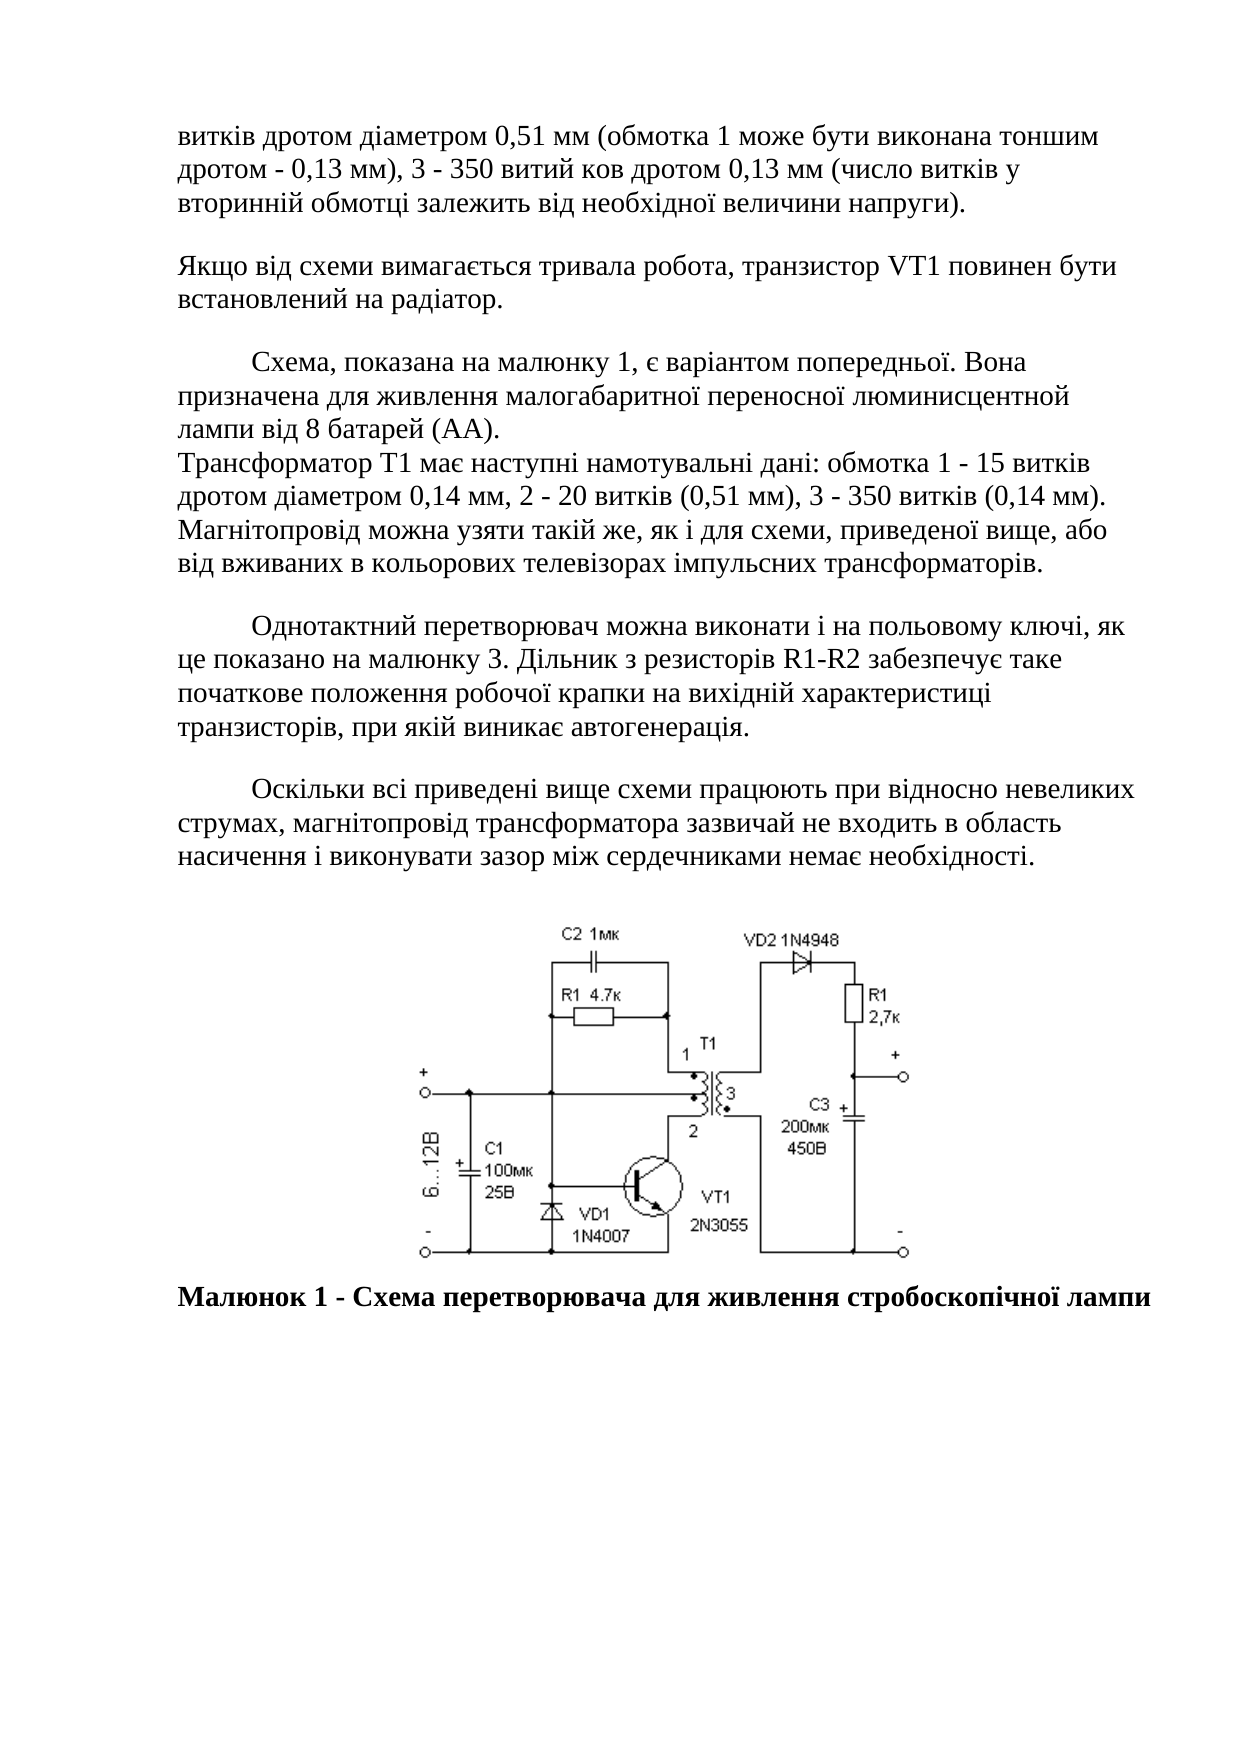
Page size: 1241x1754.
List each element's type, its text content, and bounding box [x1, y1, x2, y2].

text Якщо від схеми вимагається тривала робота, транзистор VT1 повинен бути встановлений на радіатор. [177, 248, 1152, 315]
text Оскільки всі приведені вище схеми працюють при відносно невеликих струмах, магнітопровід трансформатора зазвичай не входить в область насичення і виконувати зазор між сердечниками немає необхідності. [177, 771, 1152, 872]
text Схема, показана на малюнку 1, є варіантом попередньої. Вона призначена для живлення малогабаритної переносної люминисцентной лампи від 8 батарей (АА). Трансформатор Т1 має наступні намотувальні дані: обмотка 1 - 15 витків дротом діаметром 0,14 мм, 2 - 20 витків (0,51 мм), 3 - 350 витків (0,14 мм). Магнітопровід можна узяти такій же, як і для схеми, приведеної вище, або від вживаних в кольорових телевізорах імпульсних трансформаторів. [177, 344, 1152, 579]
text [177, 118, 1152, 219]
text Однотактний перетворювач можна виконати і на польовому ключі, як це показано на малюнку 3. Дільник з резисторів R1-R2 забезпечує таке початкове положення робочої крапки на вихідній характеристиці транзисторів, при якій виникає автогенерація. [177, 608, 1152, 742]
picture [398, 901, 930, 1280]
